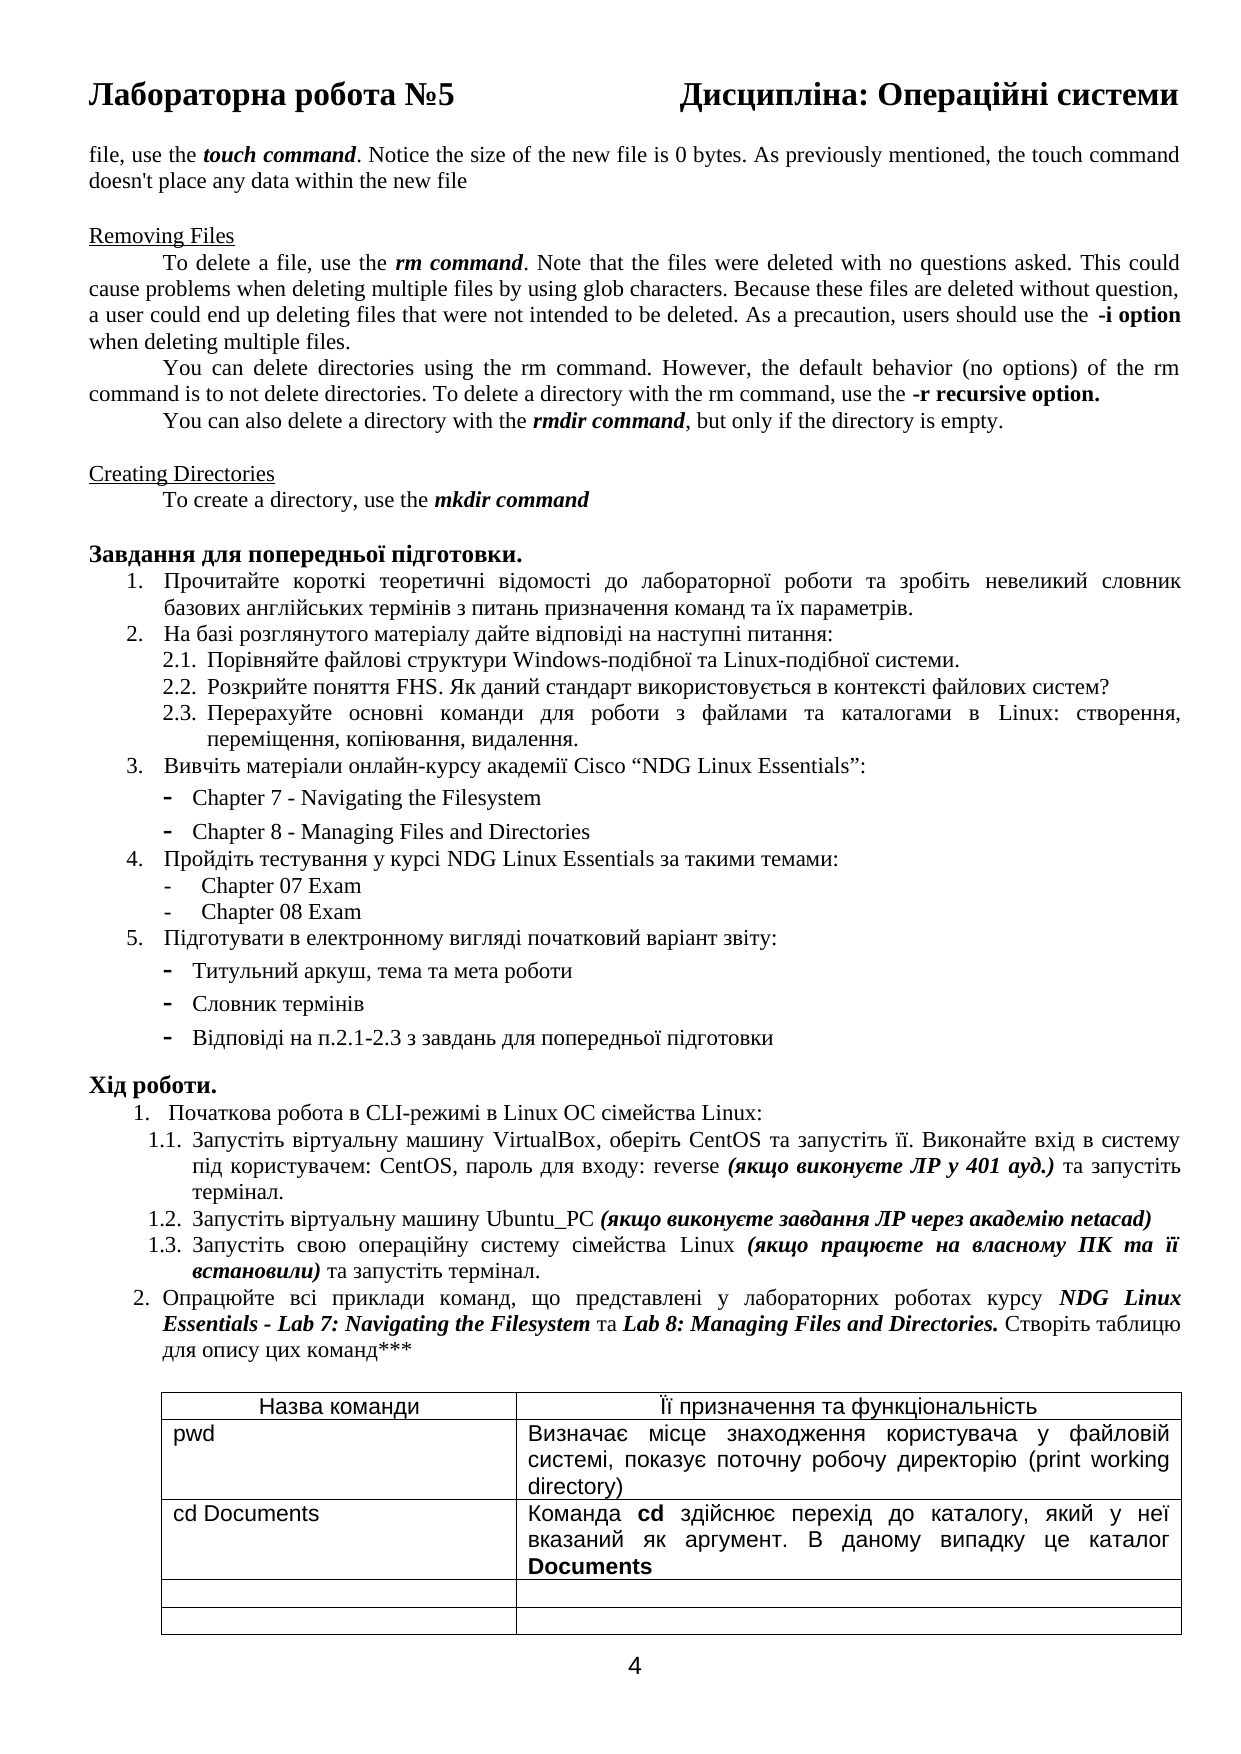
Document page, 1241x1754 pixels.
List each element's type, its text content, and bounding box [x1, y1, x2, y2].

table_cell [517, 1580, 1181, 1607]
text Creating Directories [89, 459, 1181, 486]
list Відповіді на п.2.1-2.3 з завдань для попередньої підготовки [163, 1018, 1181, 1051]
table_header Назва команди [162, 1393, 516, 1419]
table_cell cd Documents [162, 1500, 516, 1579]
table_cell [162, 1608, 516, 1634]
text To delete a file, use the rm command. Note that the files were deleted with no questions asked. This could cause problems when deleting multiple files by using glob characters. Because these files are deleted without question, a user could end up deleting files that were not intended to be deleted. As a precaution, users should use the -i option when deleting multiple files. [89, 249, 1181, 354]
list Початкова робота в CLI-режимі в Linux ОС сімейства Linux: [133, 1099, 1181, 1126]
list Пройдіть тестування у курсі NDG Linux Essentials за такими темами: [126, 845, 1181, 872]
list Вивчіть матеріали онлайн-курсу академії Cisco “NDG Linux Essentials”: [126, 752, 1181, 778]
table_header Її призначення та функціональність [517, 1393, 1181, 1419]
text You can delete directories using the rm command. However, the default behavior (no options) of the rm command is to not delete directories. To delete a directory with the rm command, use the -r recursive option. [89, 354, 1181, 407]
table_cell [162, 1580, 516, 1607]
list Запустіть віртуальну машину Ubuntu_PC (якщо виконуєте завдання ЛР через академію netacad) [148, 1205, 1181, 1231]
table_cell pwd [162, 1420, 516, 1499]
list Прочитайте короткі теоретичні відомості до лабораторної роботи та зробіть невеликий словник базових англійських термінів з питань призначення команд та їх параметрів. [126, 567, 1181, 620]
list Підготувати в електронному вигляді початковий варіант звіту: [126, 924, 1181, 951]
list Chapter 08 Exam [164, 898, 1181, 924]
text Завдання для попередньої підготовки. [89, 539, 1181, 567]
list Запустіть свою операційну систему сімейства Linux (якщо працюєте на власному ПК та її встановили) та запустіть термінал. [148, 1231, 1181, 1284]
list Chapter 8 - Managing Files and Directories [163, 812, 1181, 845]
text Removing Files [89, 222, 1181, 249]
table_cell Команда cd здійснює перехід до каталогу, який у неї вказаний як аргумент. В даному випадку це каталог Documents [517, 1500, 1181, 1579]
list Розкрийте поняття FHS. Як даний стандарт використовується в контексті файлових систем? [162, 673, 1181, 699]
text Хід роботи. [89, 1071, 1181, 1099]
text You can also delete a directory with the rmdir command, but only if the directory is empty. [89, 407, 1181, 433]
list Опрацюйте всі приклади команд, що представлені у лабораторних роботах курсу NDG Linux Essentials - Lab 7: Navigating the Filesystem та Lab 8: Managing Files and Directories. Створіть таблицю для опису цих команд*** [133, 1284, 1181, 1363]
text To create a directory, use the mkdir command [89, 486, 1181, 512]
list Chapter 07 Exam [164, 872, 1181, 898]
list Перерахуйте основні команди для роботи з файлами та каталогами в Linux: створення, переміщення, копіювання, видалення. [162, 699, 1181, 752]
table_cell [517, 1608, 1181, 1634]
list На базі розглянутого матеріалу дайте відповіді на наступні питання: [126, 620, 1181, 646]
list Порівняйте файлові структури Windows-подібної та Linux-подібної системи. [162, 646, 1181, 673]
table_cell Визначає місце знаходження користувача у файловій системі, показує поточну робочу директорію (print working directory) [517, 1420, 1181, 1499]
list Chapter 7 - Navigating the Filesystem [163, 778, 1181, 812]
list Словник термінів [163, 984, 1181, 1018]
list Титульний аркуш, тема та мета роботи [163, 951, 1181, 984]
list Запустіть віртуальну машину VirtualBox, оберіть CentOS та запустіть її. Виконайте вхід в систему під користувачем: CentOS, пароль для входу: reverse (якщо виконуєте ЛР у 401 ауд.) та запустіть термінал. [148, 1126, 1181, 1205]
